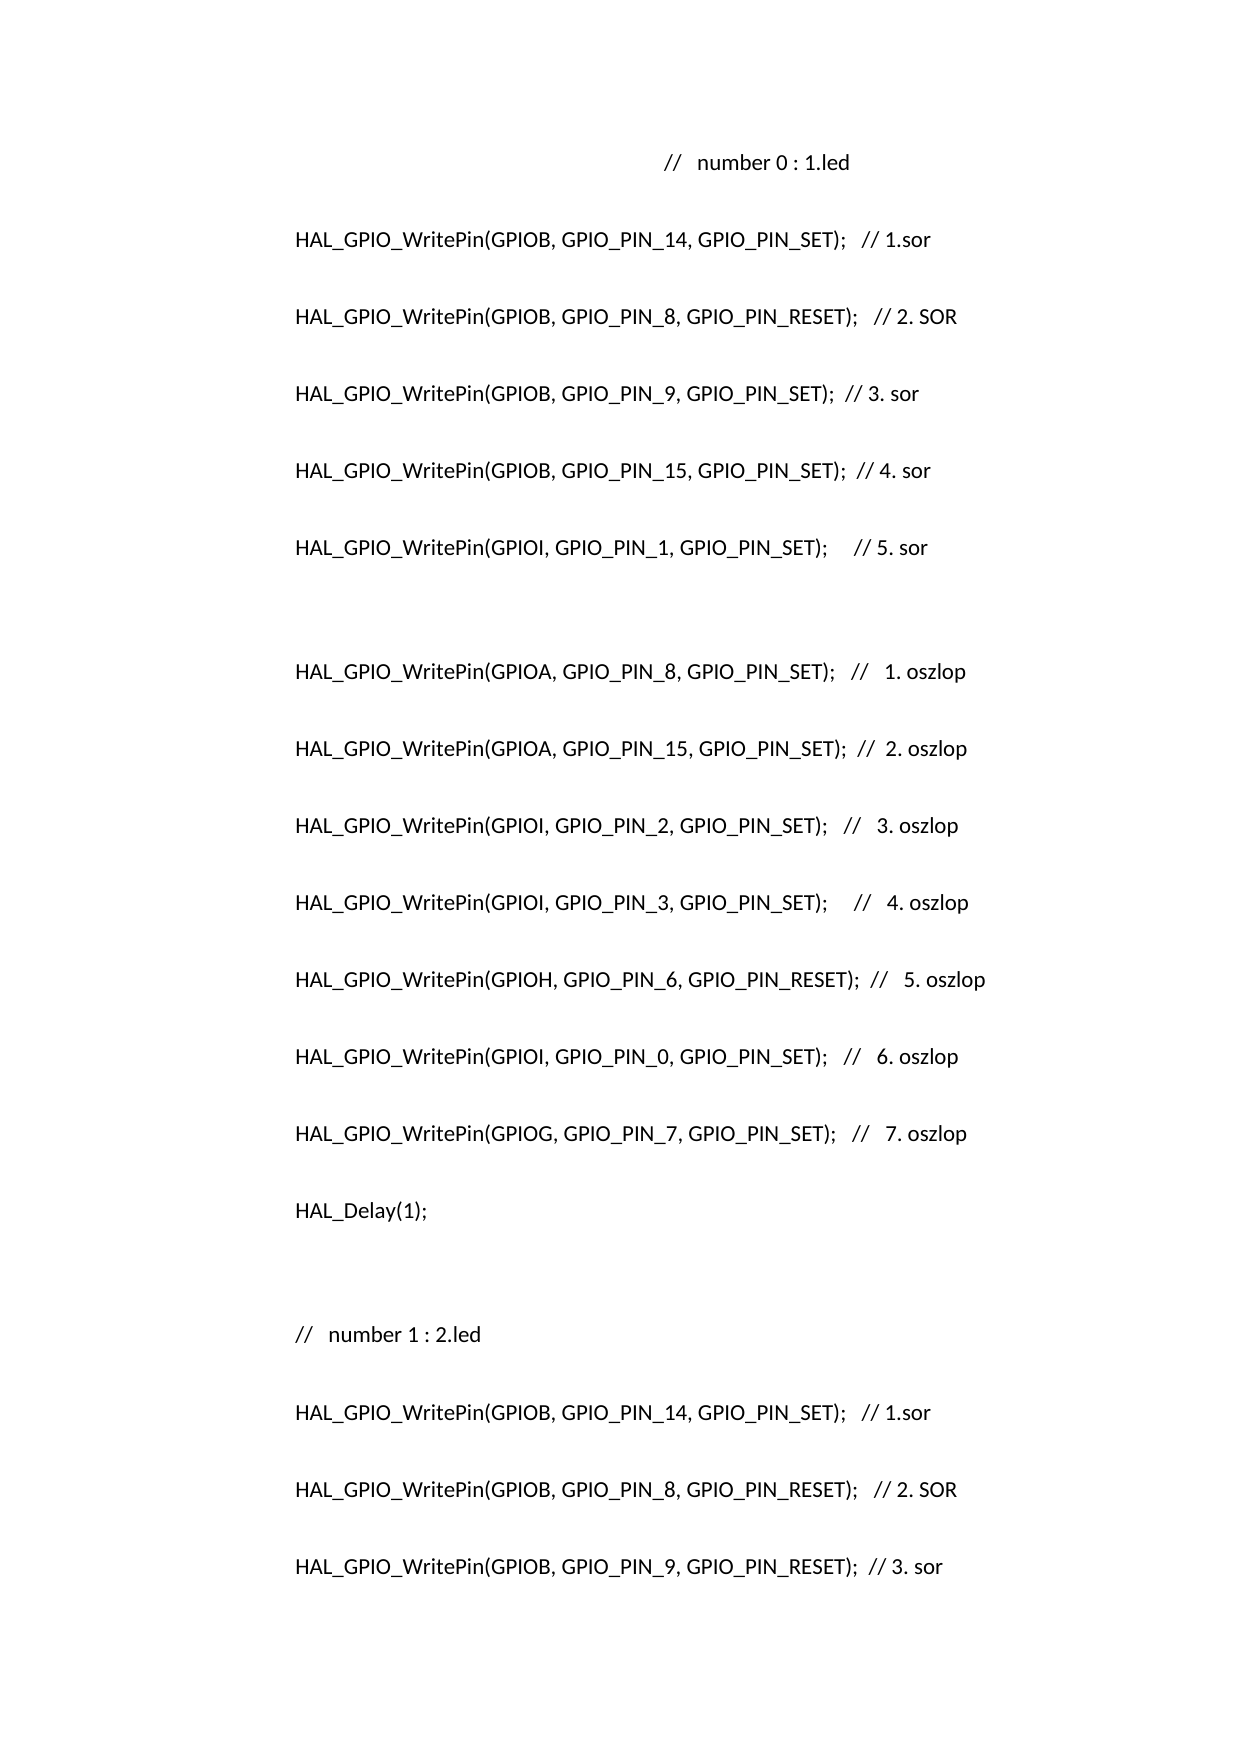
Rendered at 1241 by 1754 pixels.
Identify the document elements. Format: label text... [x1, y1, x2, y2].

text HAL_GPIO_WritePin(GPIOB, GPIO_PIN_14, GPIO_PIN_SET); // 1.sor [148, 1367, 1093, 1426]
text // number 1 : 2.led [148, 1290, 1093, 1348]
text // number 0 : 1.led [148, 148, 1093, 176]
text HAL_GPIO_WritePin(GPIOA, GPIO_PIN_15, GPIO_PIN_SET); // 2. oszlop [148, 704, 1093, 762]
text HAL_GPIO_WritePin(GPIOI, GPIO_PIN_2, GPIO_PIN_SET); // 3. oszlop [148, 781, 1093, 839]
text HAL_GPIO_WritePin(GPIOB, GPIO_PIN_9, GPIO_PIN_SET); // 3. sor [148, 349, 1093, 407]
text HAL_GPIO_WritePin(GPIOI, GPIO_PIN_1, GPIO_PIN_SET); // 5. sor [148, 503, 1093, 561]
text HAL_GPIO_WritePin(GPIOB, GPIO_PIN_14, GPIO_PIN_SET); // 1.sor [148, 194, 1093, 253]
text HAL_GPIO_WritePin(GPIOI, GPIO_PIN_0, GPIO_PIN_SET); // 6. oszlop [148, 1012, 1093, 1070]
text HAL_GPIO_WritePin(GPIOB, GPIO_PIN_8, GPIO_PIN_RESET); // 2. SOR [148, 272, 1093, 330]
text HAL_GPIO_WritePin(GPIOB, GPIO_PIN_9, GPIO_PIN_RESET); // 3. sor [148, 1522, 1093, 1580]
text HAL_GPIO_WritePin(GPIOH, GPIO_PIN_6, GPIO_PIN_RESET); // 5. oszlop [148, 935, 1093, 993]
text HAL_GPIO_WritePin(GPIOI, GPIO_PIN_3, GPIO_PIN_SET); // 4. oszlop [148, 858, 1093, 916]
text HAL_GPIO_WritePin(GPIOA, GPIO_PIN_8, GPIO_PIN_SET); // 1. oszlop [148, 627, 1093, 685]
text HAL_GPIO_WritePin(GPIOB, GPIO_PIN_15, GPIO_PIN_SET); // 4. sor [148, 426, 1093, 484]
text HAL_GPIO_WritePin(GPIOG, GPIO_PIN_7, GPIO_PIN_SET); // 7. oszlop [148, 1089, 1093, 1147]
text HAL_GPIO_WritePin(GPIOB, GPIO_PIN_8, GPIO_PIN_RESET); // 2. SOR [148, 1444, 1093, 1503]
text HAL_Delay(1); [148, 1166, 1093, 1224]
